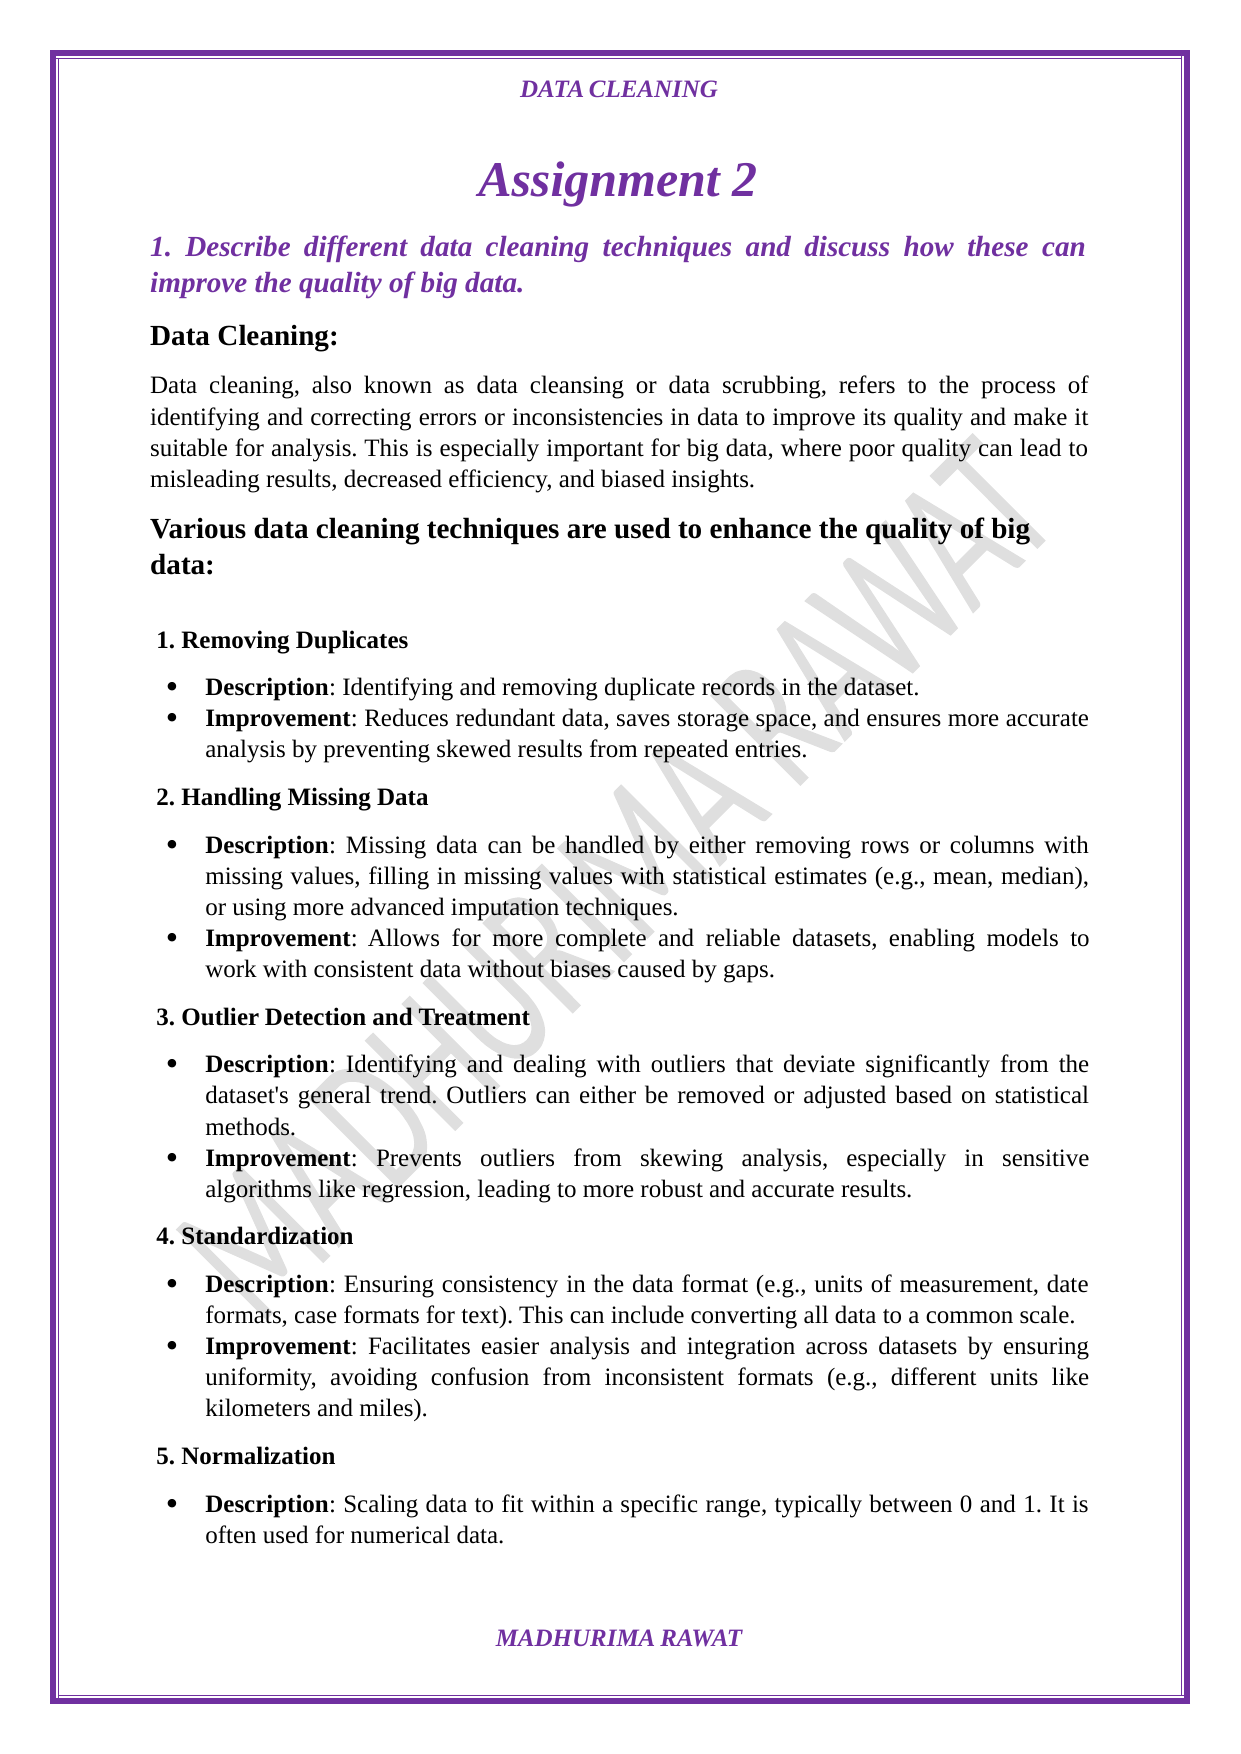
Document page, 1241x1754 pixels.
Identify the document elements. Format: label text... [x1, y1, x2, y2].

text Assignment 2 [150, 150, 1090, 207]
list Description: Missing data can be handled by either removing rows or columns with missing values, filling in missing values with statistical estimates (e.g., mean, median), or using more advanced imputation techniques. [168, 830, 1090, 921]
text 3. Outlier Detection and Treatment [150, 1002, 1090, 1031]
text 2. Handling Missing Data [150, 782, 1090, 811]
text 1. Removing Duplicates [150, 625, 1090, 653]
text Data cleaning, also known as data cleansing or data scrubbing, refers to the process of identifying and correcting errors or inconsistencies in data to improve its quality and make it suitable for analysis. This is especially important for big data, where poor quality can lead to misleading results, decreased efficiency, and biased insights. [150, 371, 1090, 492]
list Description: Ensuring consistency in the data format (e.g., units of measurement, date formats, case formats for text). This can include converting all data to a common scale. [168, 1269, 1090, 1329]
text Data Cleaning: [150, 318, 1090, 351]
list Description: Identifying and dealing with outliers that deviate significantly from the dataset's general trend. Outliers can either be removed or adjusted based on statistical methods. [168, 1049, 1090, 1140]
list Description: Identifying and removing duplicate records in the dataset. [168, 672, 1090, 701]
text 4. Standardization [150, 1221, 1090, 1250]
text 1. Describe different data cleaning techniques and discuss how these can improve the quality of big data. [150, 229, 1090, 298]
list Improvement: Prevents outliers from skewing analysis, especially in sensitive algorithms like regression, leading to more robust and accurate results. [168, 1143, 1090, 1202]
list Description: Scaling data to fit within a specific range, typically between 0 and 1. It is often used for numerical data. [168, 1489, 1090, 1548]
text Various data cleaning techniques are used to enhance the quality of big data: [150, 511, 1090, 581]
text 5. Normalization [150, 1441, 1090, 1470]
list Improvement: Allows for more complete and reliable datasets, enabling models to work with consistent data without biases caused by gaps. [168, 923, 1090, 983]
list Improvement: Reduces redundant data, saves storage space, and ensures more accurate analysis by preventing skewed results from repeated entries. [168, 703, 1090, 763]
list Improvement: Facilitates easier analysis and integration across datasets by ensuring uniformity, avoiding confusion from inconsistent formats (e.g., different units like kilometers and miles). [168, 1331, 1090, 1422]
